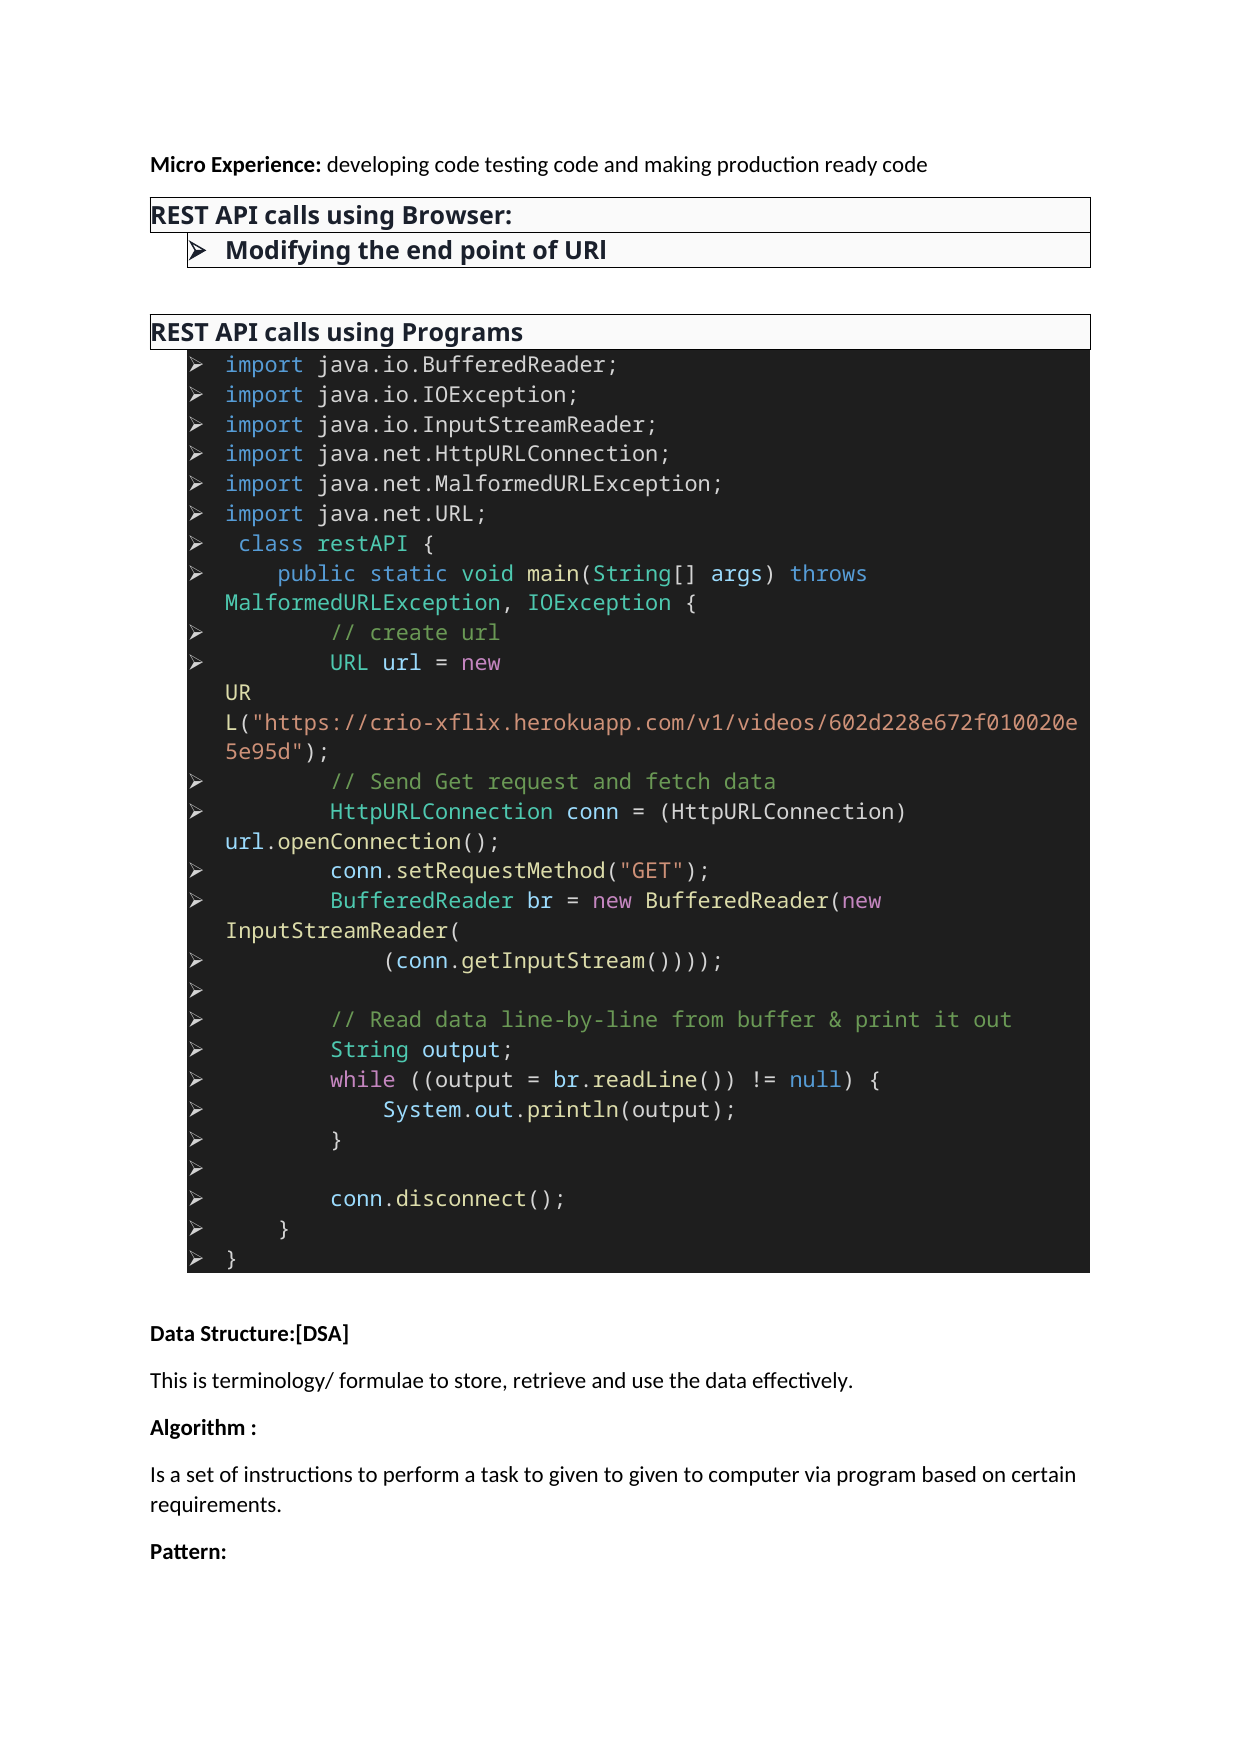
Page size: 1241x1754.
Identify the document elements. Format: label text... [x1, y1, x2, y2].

list import java.io.InputStreamReader; [187, 409, 1090, 438]
list public static void main(String[] args) throws MalformedURLException, IOException { [187, 558, 1090, 617]
list // Send Get request and fetch data [187, 766, 1090, 796]
list import java.net.URL; [187, 498, 1090, 528]
list conn.setRequestMethod("GET"); [187, 856, 1090, 885]
text This is terminology/ formulae to store, retrieve and use the data effectively. [150, 1366, 1090, 1394]
text Is a set of instructions to perform a task to given to given to computer via program based on certain requirements. [150, 1460, 1090, 1518]
list } [187, 1213, 1090, 1243]
list } [187, 1243, 1090, 1273]
list import java.net.MalformedURLException; [187, 468, 1090, 498]
list import java.io.IOException; [187, 379, 1090, 409]
text Micro Experience: developing code testing code and making production ready code [150, 150, 1090, 178]
list } [187, 1124, 1090, 1153]
list while ((output = br.readLine()) != null) { [187, 1064, 1090, 1094]
list (conn.getInputStream()))); [187, 945, 1090, 975]
list System.out.println(output); [187, 1094, 1090, 1124]
text REST API calls using Programs [151, 315, 1090, 349]
list import java.net.HttpURLConnection; [187, 438, 1090, 468]
list class restAPI { [187, 528, 1090, 558]
list String output; [187, 1034, 1090, 1064]
text Data Structure:[DSA] [150, 1319, 1090, 1347]
list HttpURLConnection conn = (HttpURLConnection) url.openConnection(); [187, 796, 1090, 856]
list // Read data line-by-line from buffer & print it out [187, 1004, 1090, 1034]
list // create url [187, 617, 1090, 647]
list import java.io.BufferedReader; [187, 350, 1090, 379]
list Modifying the end point of URl [188, 233, 1090, 267]
list conn.disconnect(); [187, 1183, 1090, 1213]
text REST API calls using Browser: [151, 198, 1090, 232]
text Pattern: [150, 1537, 1090, 1565]
list URL url = new URL("https://crio-xflix.herokuapp.com/v1/videos/602d228e672f010020e5e95d"); [187, 647, 1090, 766]
text Algorithm : [150, 1413, 1090, 1441]
list BufferedReader br = new BufferedReader(new InputStreamReader( [187, 885, 1090, 945]
